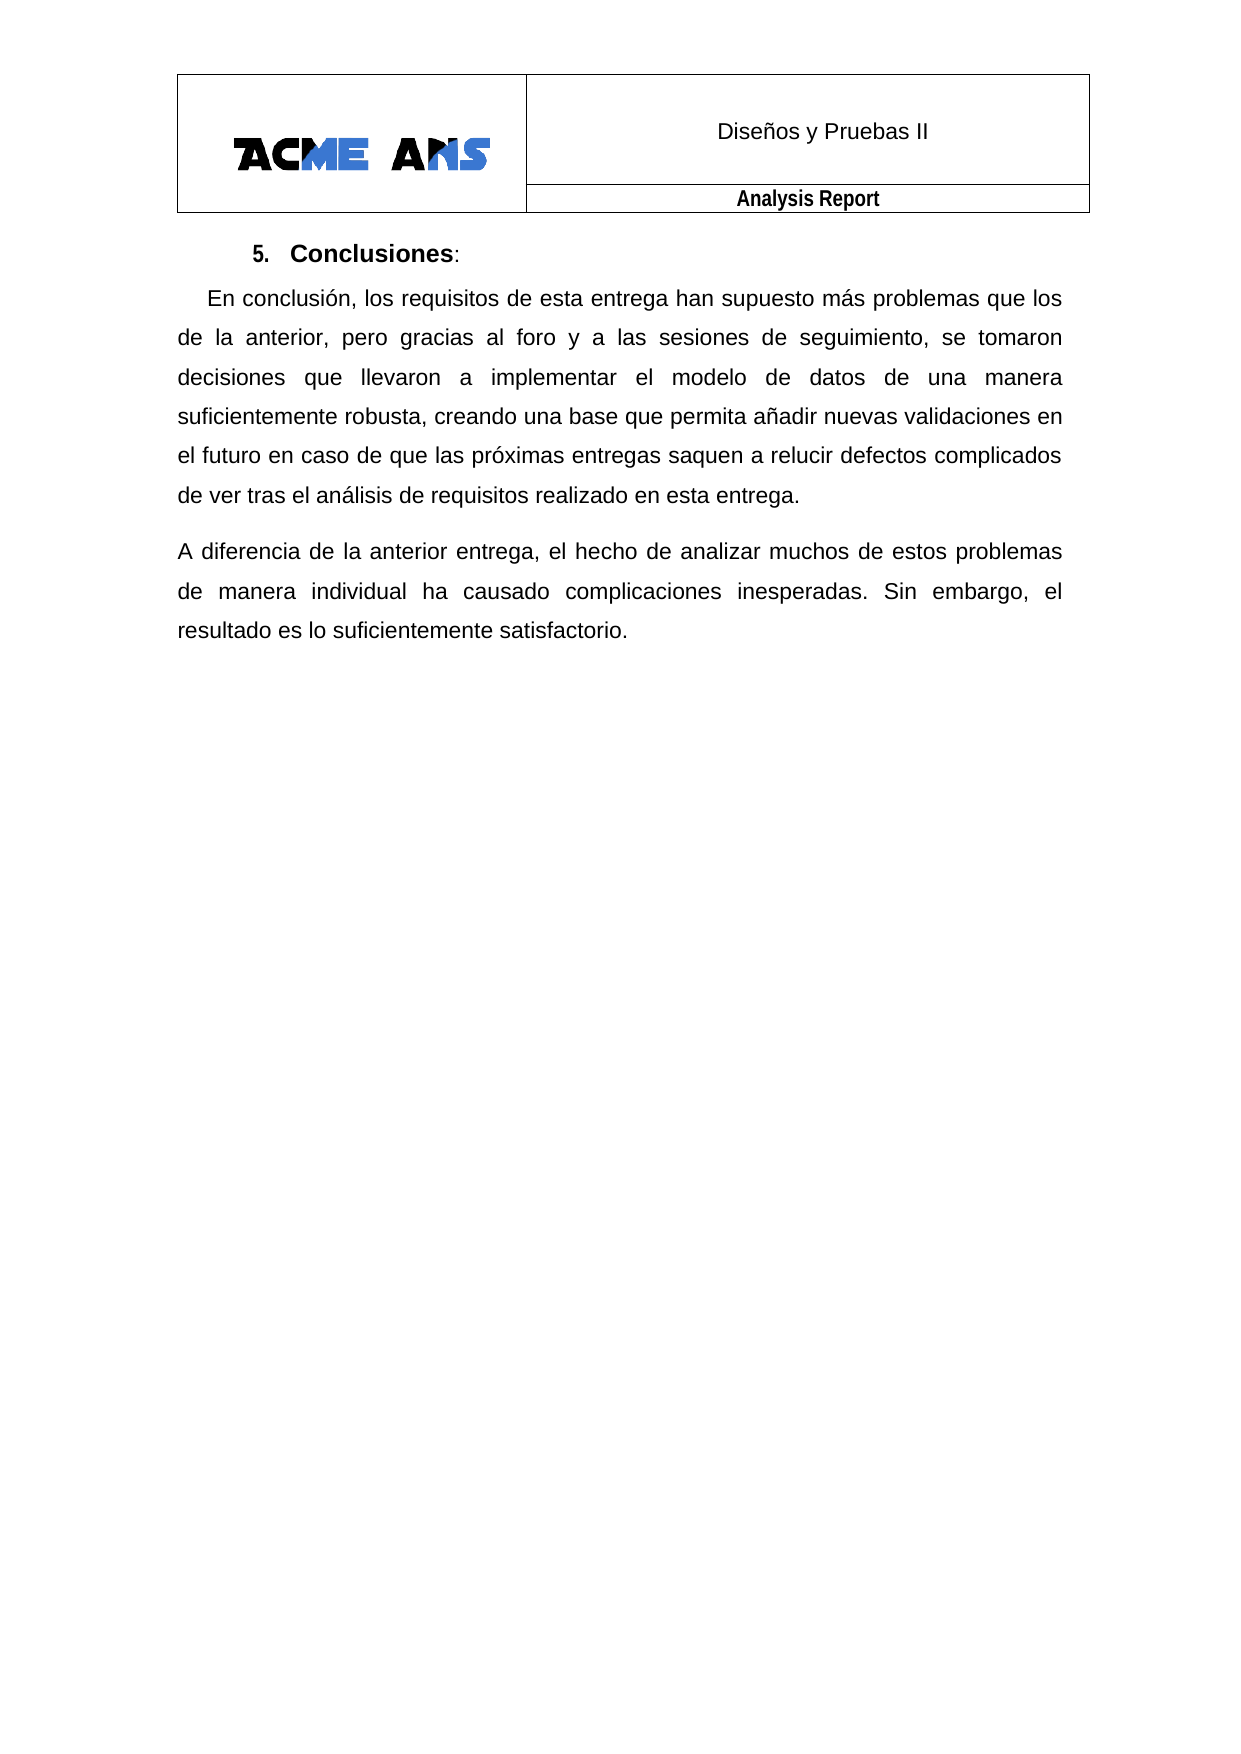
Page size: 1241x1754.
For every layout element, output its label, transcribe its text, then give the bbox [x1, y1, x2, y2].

subtitle Conclusiones: [252, 239, 1063, 268]
text A diferencia de la anterior entrega, el hecho de analizar muchos de estos problemas de manera individual ha causado complicaciones inesperadas. Sin embargo, el resultado es lo suficientemente satisfactorio. [177, 538, 1063, 643]
text En conclusión, los requisitos de esta entrega han supuesto más problemas que los de la anterior, pero gracias al foro y a las sesiones de seguimiento, se tomaron decisiones que llevaron a implementar el modelo de datos de una manera suficientemente robusta, creando una base que permita añadir nuevas validaciones en el futuro en caso de que las próximas entregas saquen a relucir defectos complicados de ver tras el análisis de requisitos realizado en esta entrega. [177, 284, 1063, 508]
picture [218, 104, 516, 183]
